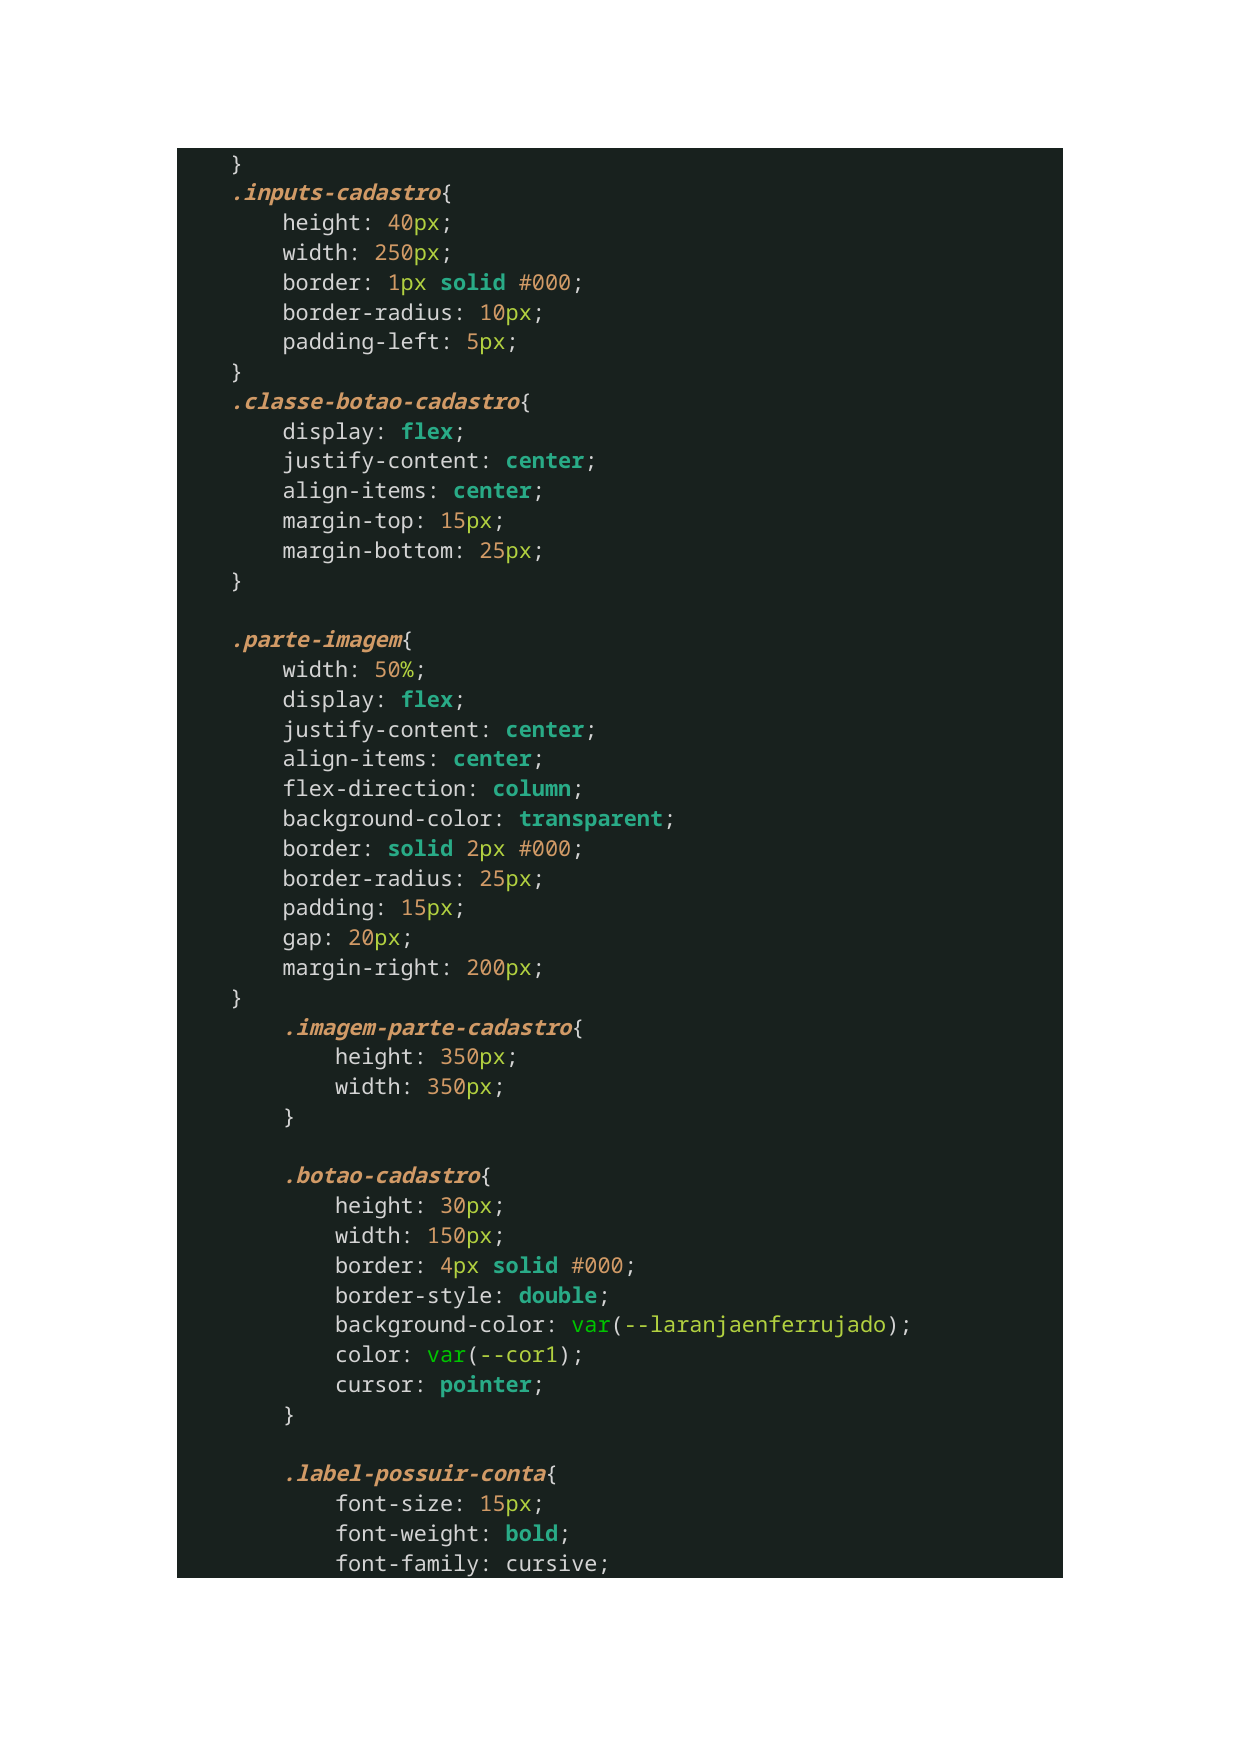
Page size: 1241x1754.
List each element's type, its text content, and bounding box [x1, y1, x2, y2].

text } [177, 1101, 1063, 1131]
text flex-direction: column; [177, 773, 1063, 803]
text width: 50%; [177, 654, 1063, 684]
text .inputs-cadastro{ [177, 177, 1063, 207]
text color: var(--cor1); [177, 1339, 1063, 1369]
text justify-content: center; [177, 446, 1063, 475]
text border: 1px solid #000; [177, 267, 1063, 297]
text font-weight: bold; [177, 1518, 1063, 1548]
text font-family: cursive; [177, 1548, 1063, 1578]
text justify-content: center; [177, 714, 1063, 743]
text align-items: center; [177, 743, 1063, 773]
text border-radius: 10px; [177, 297, 1063, 326]
text } [177, 565, 1063, 594]
text border-style: double; [177, 1280, 1063, 1309]
text .imagem-parte-cadastro{ [177, 1012, 1063, 1041]
text align-items: center; [177, 475, 1063, 505]
text font-size: 15px; [177, 1488, 1063, 1518]
text .botao-cadastro{ [177, 1161, 1063, 1190]
text border: solid 2px #000; [177, 833, 1063, 863]
text background-color: transparent; [177, 803, 1063, 833]
text height: 40px; [177, 207, 1063, 237]
text } [177, 356, 1063, 386]
text margin-bottom: 25px; [177, 535, 1063, 565]
text width: 350px; [177, 1071, 1063, 1101]
text } [177, 148, 1063, 177]
text cursor: pointer; [177, 1369, 1063, 1399]
text .parte-imagem{ [177, 624, 1063, 654]
text width: 250px; [177, 237, 1063, 267]
text gap: 20px; [177, 922, 1063, 952]
text display: flex; [177, 416, 1063, 446]
text margin-top: 15px; [177, 505, 1063, 535]
text background-color: var(--laranjaenferrujado); [177, 1309, 1063, 1339]
text } [177, 1399, 1063, 1429]
text padding-left: 5px; [177, 326, 1063, 356]
text .classe-botao-cadastro{ [177, 386, 1063, 416]
text border: 4px solid #000; [177, 1250, 1063, 1280]
text border-radius: 25px; [177, 863, 1063, 892]
text } [177, 982, 1063, 1012]
text .label-possuir-conta{ [177, 1458, 1063, 1488]
text height: 30px; [177, 1190, 1063, 1220]
text display: flex; [177, 684, 1063, 714]
text padding: 15px; [177, 892, 1063, 922]
text height: 350px; [177, 1041, 1063, 1071]
text width: 150px; [177, 1220, 1063, 1250]
text margin-right: 200px; [177, 952, 1063, 982]
